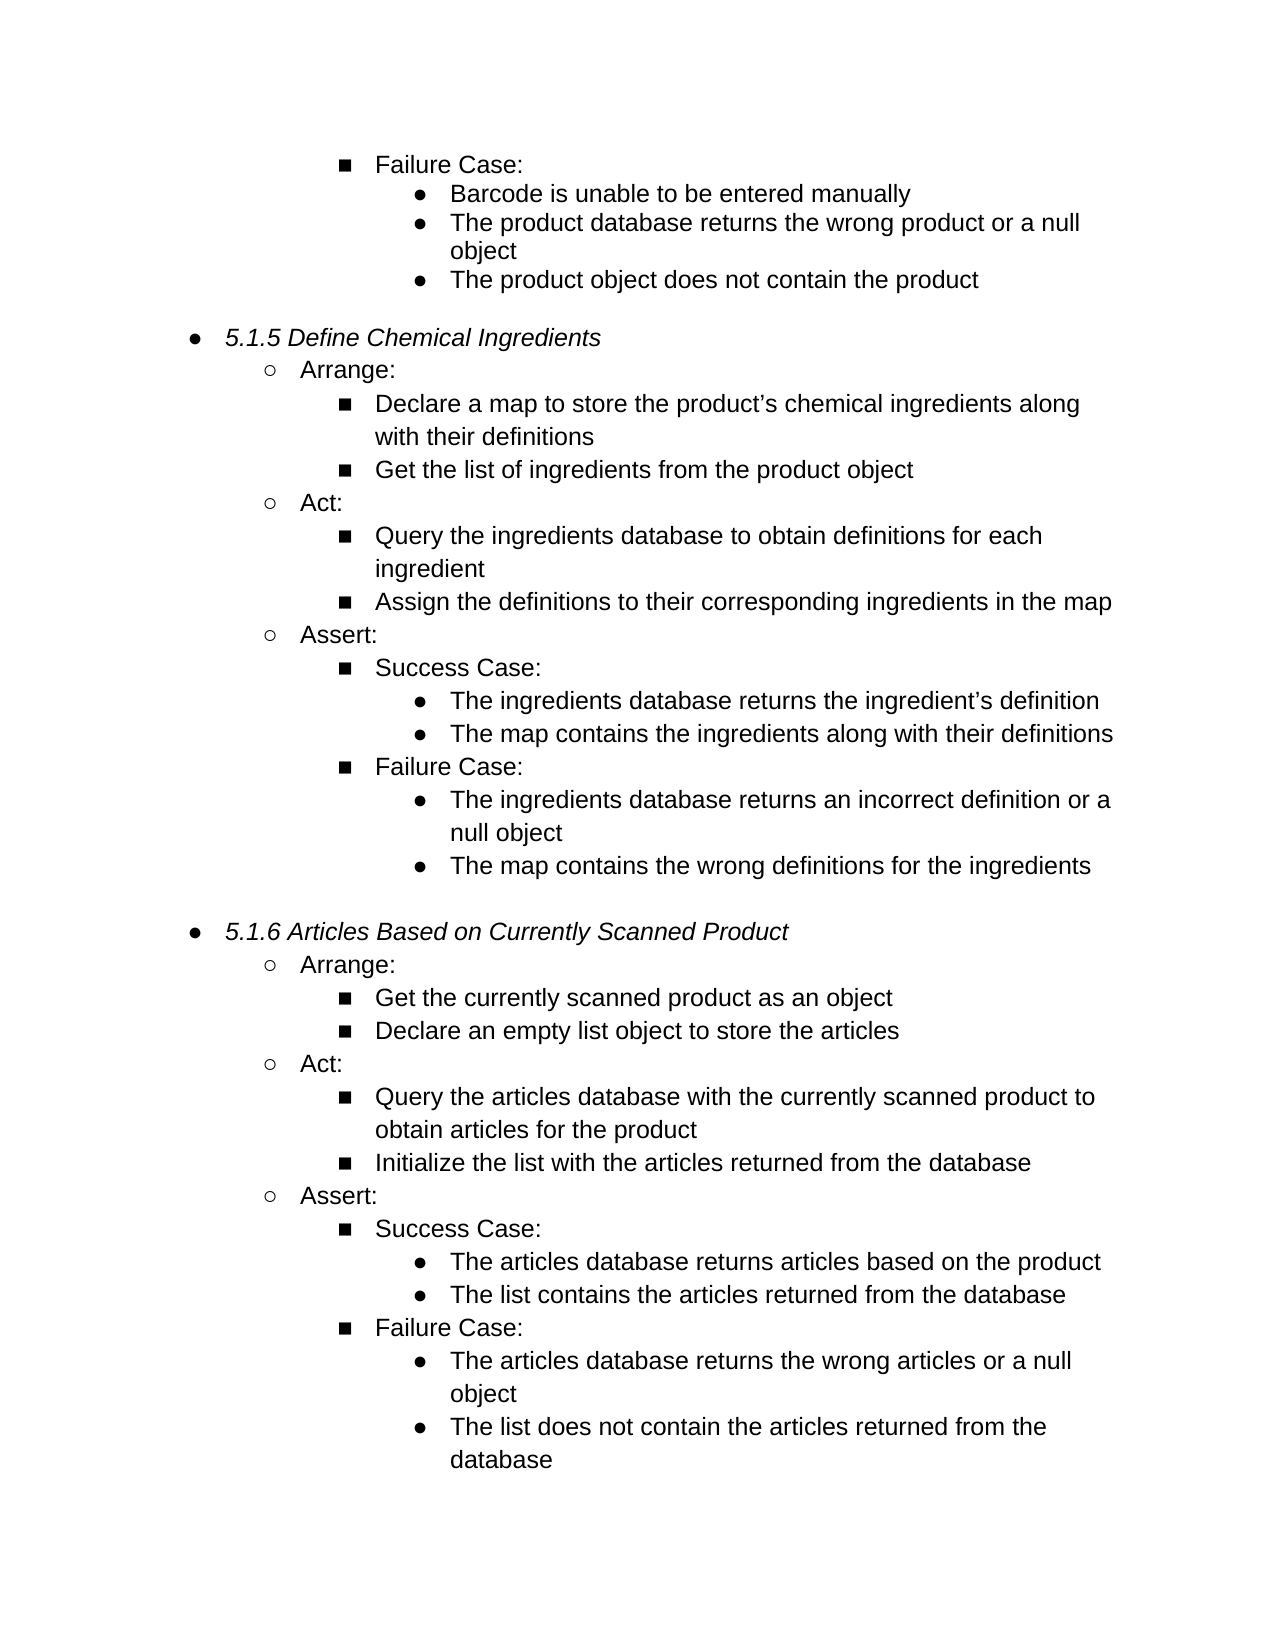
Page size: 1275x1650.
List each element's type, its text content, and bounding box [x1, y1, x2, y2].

list Declare a map to store the product’s chemical ingredients along with their definitions [337, 388, 1125, 450]
list Arrange: [262, 356, 1125, 384]
list Get the currently scanned product as an object [337, 983, 1125, 1012]
list The map contains the wrong definitions for the ingredients [412, 851, 1125, 879]
list 5.1.5 Define Chemical Ingredients [187, 322, 1125, 351]
list Failure Case: [337, 150, 1125, 179]
list Declare an empty list object to store the articles [337, 1016, 1125, 1045]
list Failure Case: [337, 752, 1125, 781]
list Success Case: [337, 653, 1125, 681]
list The list does not contain the articles returned from the database [412, 1412, 1125, 1474]
list Query the ingredients database to obtain definitions for each ingredient [337, 521, 1125, 582]
list Assert: [262, 620, 1125, 648]
list Barcode is unable to be entered manually [412, 179, 1125, 207]
list Assert: [262, 1181, 1125, 1210]
list The product database returns the wrong product or a null object [412, 207, 1125, 265]
list Arrange: [262, 950, 1125, 979]
list The articles database returns articles based on the product [412, 1247, 1125, 1276]
list Assign the definitions to their corresponding ingredients in the map [337, 587, 1125, 615]
list The list contains the articles returned from the database [412, 1280, 1125, 1309]
list The ingredients database returns an incorrect definition or a null object [412, 785, 1125, 847]
list The ingredients database returns the ingredient’s definition [412, 686, 1125, 714]
list Act: [262, 488, 1125, 516]
list The articles database returns the wrong articles or a null object [412, 1346, 1125, 1408]
list Initialize the list with the articles returned from the database [337, 1148, 1125, 1177]
list Get the list of ingredients from the product object [337, 454, 1125, 483]
list Act: [262, 1049, 1125, 1078]
list Query the articles database with the currently scanned product to obtain articles for the product [337, 1082, 1125, 1144]
list Success Case: [337, 1214, 1125, 1243]
list 5.1.6 Articles Based on Currently Scanned Product [187, 917, 1125, 946]
list Failure Case: [337, 1313, 1125, 1342]
list The product object does not contain the product [412, 265, 1125, 294]
list The map contains the ingredients along with their definitions [412, 719, 1125, 747]
